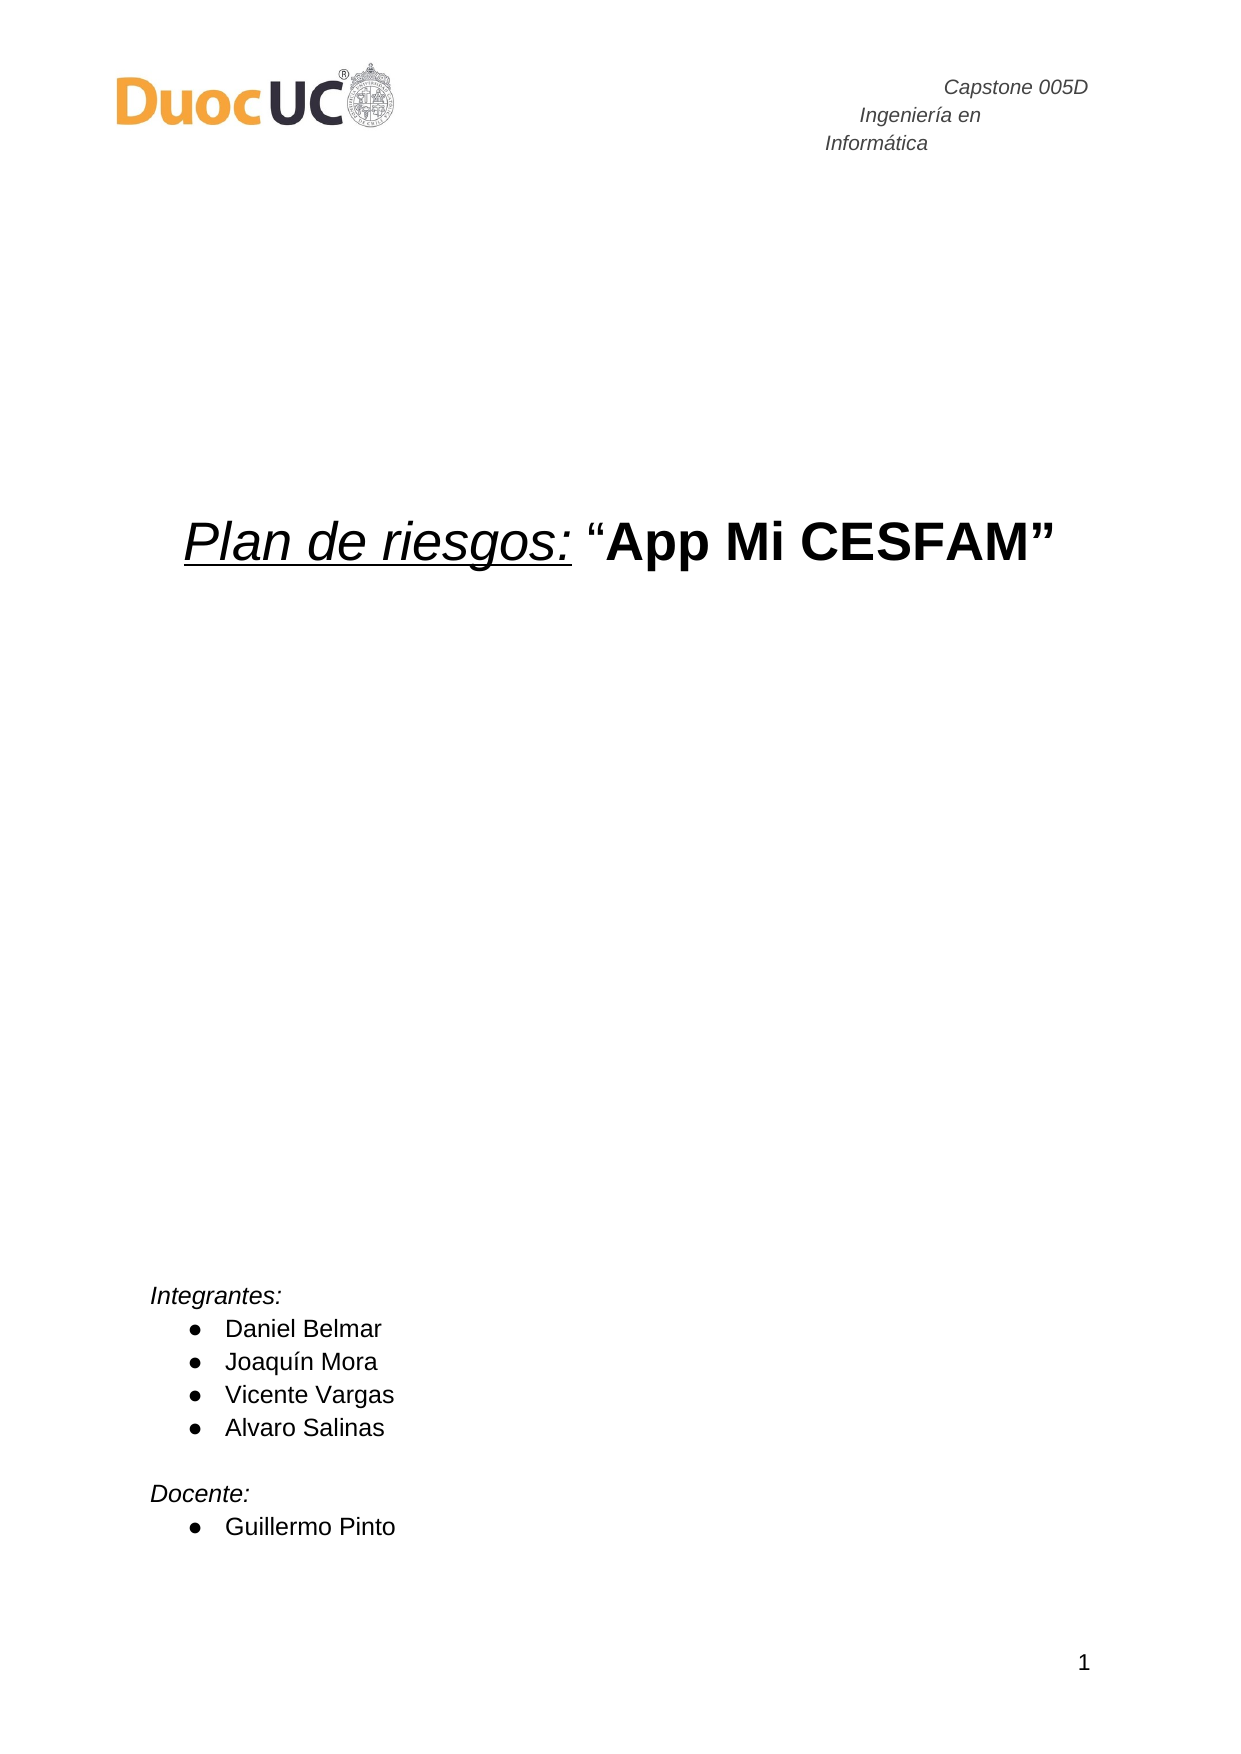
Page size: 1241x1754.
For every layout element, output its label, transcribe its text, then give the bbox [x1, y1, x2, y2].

list Guillermo Pinto [187, 1512, 1090, 1541]
picture [115, 51, 400, 168]
text Docente: [150, 1479, 1090, 1508]
list Joaquín Mora [187, 1347, 1090, 1376]
text Integrantes: [150, 1281, 1090, 1310]
list Alvaro Salinas [187, 1413, 1090, 1442]
list Vicente Vargas [187, 1380, 1090, 1409]
list Daniel Belmar [187, 1314, 1090, 1343]
title Plan de riesgos: “App Mi CESFAM” [150, 510, 1090, 572]
